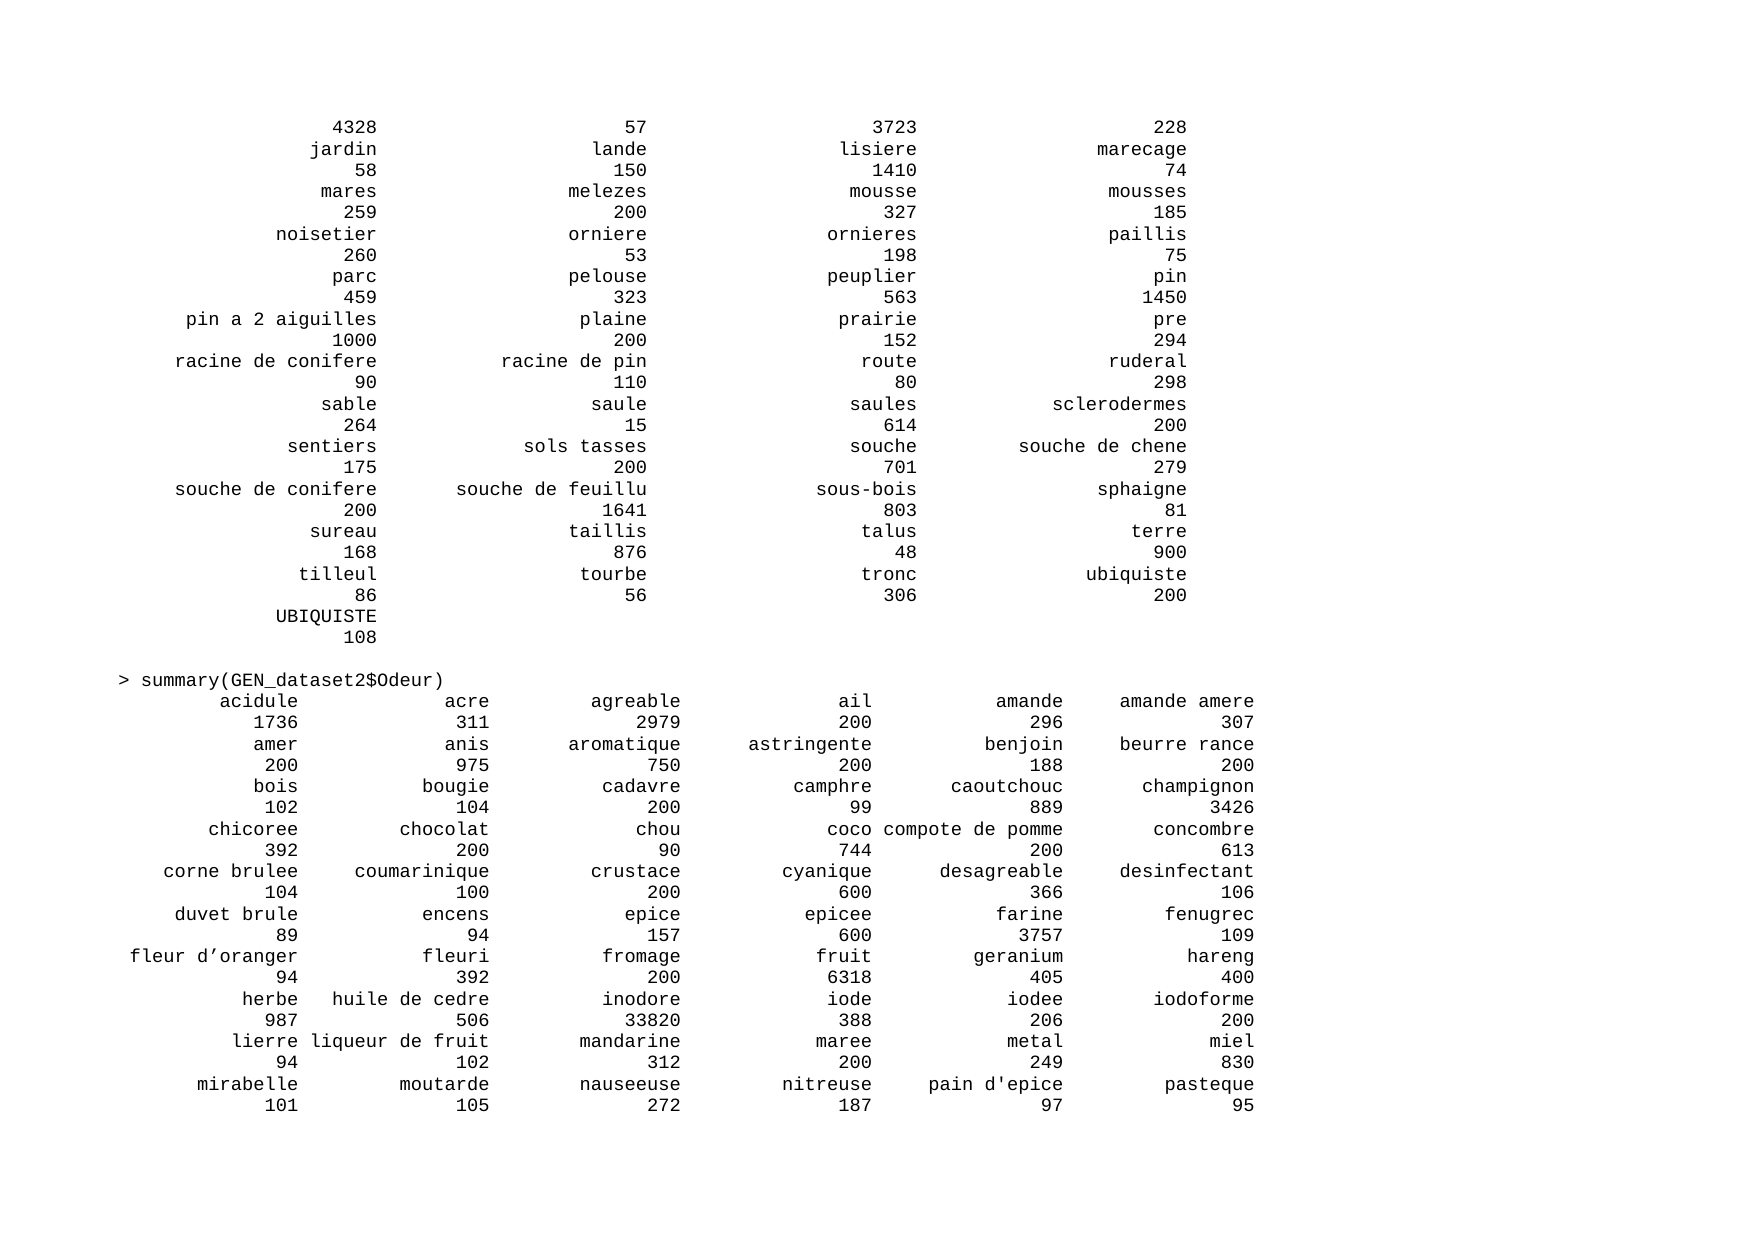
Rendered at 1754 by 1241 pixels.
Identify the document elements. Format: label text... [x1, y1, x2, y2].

text duvet brule encens epice epicee farine fenugrec [118, 904, 1636, 926]
text 264 15 614 200 [118, 416, 1636, 437]
text 94 392 200 6318 405 400 [118, 968, 1636, 989]
text lierre liqueur de fruit mandarine maree metal miel [118, 1032, 1636, 1053]
text sable saule saules sclerodermes [118, 394, 1636, 416]
text 200 1641 803 81 [118, 501, 1636, 522]
text corne brulee coumarinique crustace cyanique desagreable desinfectant [118, 862, 1636, 883]
text sentiers sols tasses souche souche de chene [118, 437, 1636, 458]
text 90 110 80 298 [118, 373, 1636, 394]
text 4328 57 3723 228 [118, 118, 1636, 139]
text 1000 200 152 294 [118, 331, 1636, 352]
text 392 200 90 744 200 613 [118, 841, 1636, 862]
text 86 56 306 200 [118, 586, 1636, 607]
text 101 105 272 187 97 95 [118, 1096, 1636, 1117]
text chicoree chocolat chou coco compote de pomme concombre [118, 819, 1636, 841]
text 1736 311 2979 200 296 307 [118, 713, 1636, 734]
text 108 [118, 628, 1636, 649]
text herbe huile de cedre inodore iode iodee iodoforme [118, 989, 1636, 1011]
text > summary(GEN_dataset2$Odeur) [118, 671, 1636, 692]
text UBIQUISTE [118, 607, 1636, 628]
text 168 876 48 900 [118, 543, 1636, 564]
text acidule acre agreable ail amande amande amere [118, 692, 1636, 713]
text tilleul tourbe tronc ubiquiste [118, 564, 1636, 586]
text jardin lande lisiere marecage [118, 139, 1636, 161]
text mares melezes mousse mousses [118, 182, 1636, 203]
text 175 200 701 279 [118, 458, 1636, 479]
text 987 506 33820 388 206 200 [118, 1011, 1636, 1032]
text 259 200 327 185 [118, 203, 1636, 224]
text amer anis aromatique astringente benjoin beurre rance [118, 734, 1636, 756]
text sureau taillis talus terre [118, 522, 1636, 543]
text 200 975 750 200 188 200 [118, 756, 1636, 777]
text racine de conifere racine de pin route ruderal [118, 352, 1636, 373]
text bois bougie cadavre camphre caoutchouc champignon [118, 777, 1636, 798]
text 102 104 200 99 889 3426 [118, 798, 1636, 819]
text 94 102 312 200 249 830 [118, 1053, 1636, 1074]
text souche de conifere souche de feuillu sous-bois sphaigne [118, 479, 1636, 501]
text 260 53 198 75 [118, 246, 1636, 267]
text 104 100 200 600 366 106 [118, 883, 1636, 904]
text 58 150 1410 74 [118, 161, 1636, 182]
text pin a 2 aiguilles plaine prairie pre [118, 309, 1636, 331]
text 89 94 157 600 3757 109 [118, 926, 1636, 947]
text mirabelle moutarde nauseeuse nitreuse pain d'epice pasteque [118, 1074, 1636, 1096]
text 459 323 563 1450 [118, 288, 1636, 309]
text fleur d’oranger fleuri fromage fruit geranium hareng [118, 947, 1636, 968]
text parc pelouse peuplier pin [118, 267, 1636, 288]
text noisetier orniere ornieres paillis [118, 224, 1636, 246]
